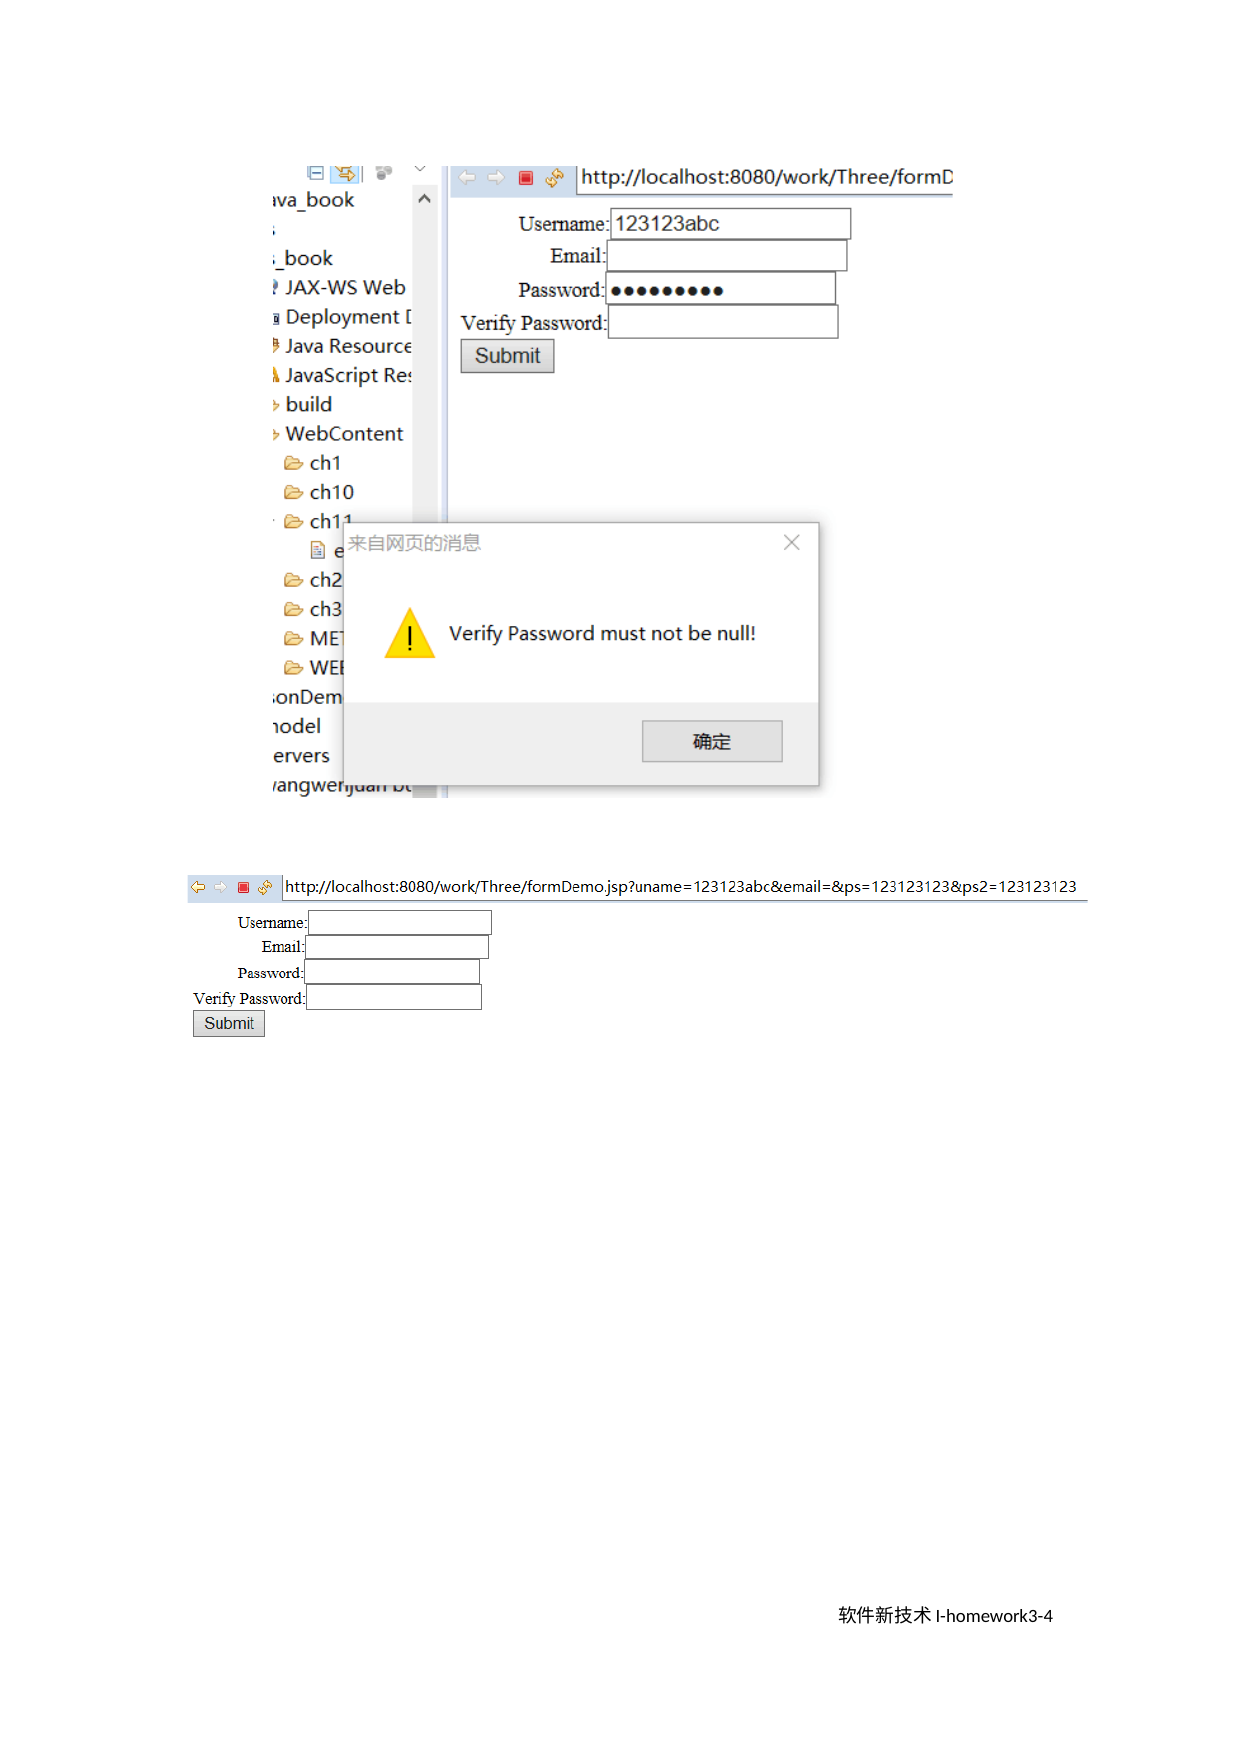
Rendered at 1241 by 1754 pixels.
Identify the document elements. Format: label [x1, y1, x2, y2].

picture [187, 875, 1088, 1073]
picture [273, 166, 953, 798]
